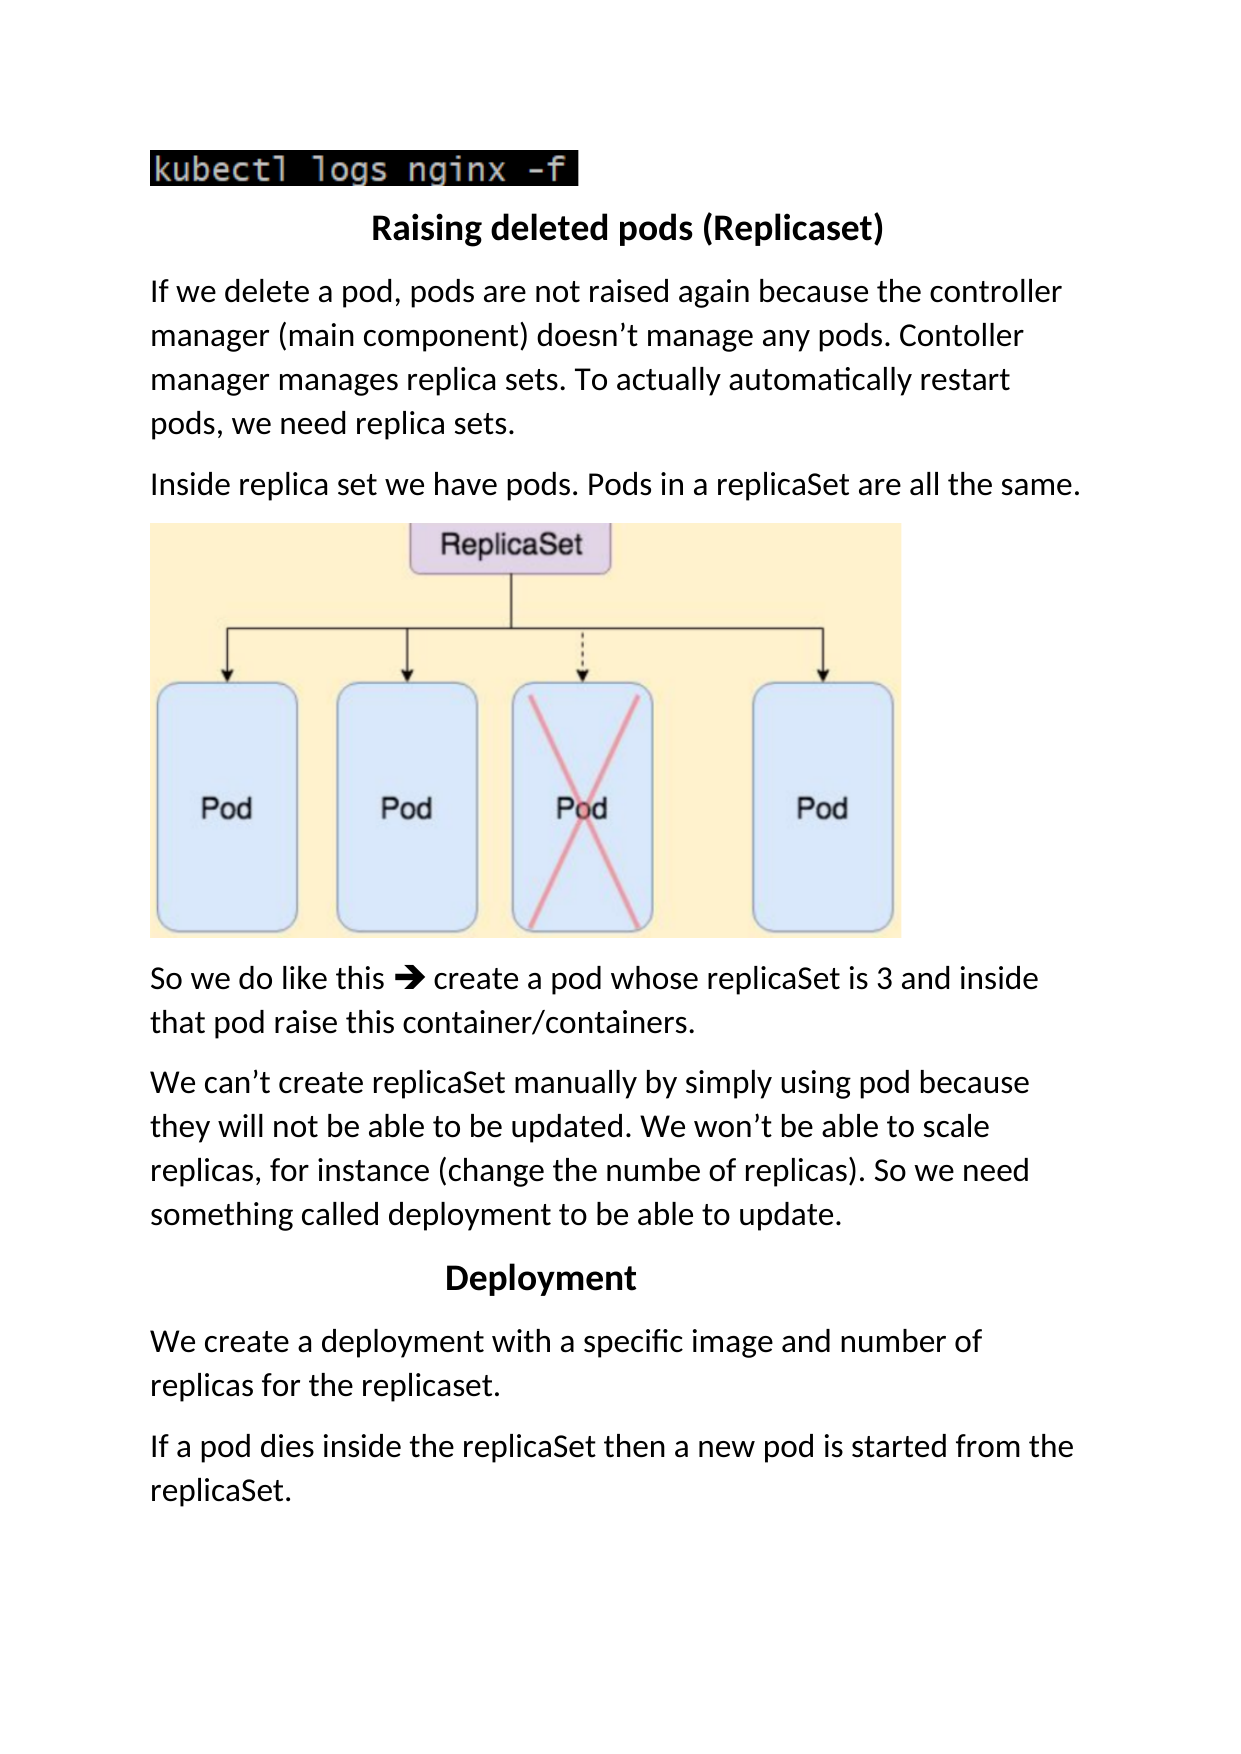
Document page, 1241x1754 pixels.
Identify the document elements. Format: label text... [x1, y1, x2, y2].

text We can’t create replicaSet manually by simply using pod because they will not be able to be updated. We won’t be able to scale replicas, for instance (change the numbe of replicas). So we need something called deployment to be able to update. [150, 1061, 1090, 1234]
text Raising deleted pods (Replicaset) [150, 204, 1090, 250]
picture [150, 523, 902, 938]
text So we do like this create a pod whose replicaSet is 3 and inside that pod raise this container/containers. [150, 957, 1090, 1041]
text If a pod dies inside the replicaSet then a new pod is started from the replicaSet. [150, 1424, 1090, 1509]
text If we delete a pod, pods are not raised again because the controller manager (main component) doesn’t manage any pods. Contoller manager manages replica sets. To actually automatically restart pods, we need replica sets. [150, 270, 1090, 443]
text We create a deployment with a specific image and number of replicas for the replicaset. [150, 1320, 1090, 1405]
picture [150, 150, 579, 186]
text Deployment [150, 1254, 1090, 1300]
text Inside replica set we have pods. Pods in a replicaSet are all the same. [150, 463, 1090, 504]
